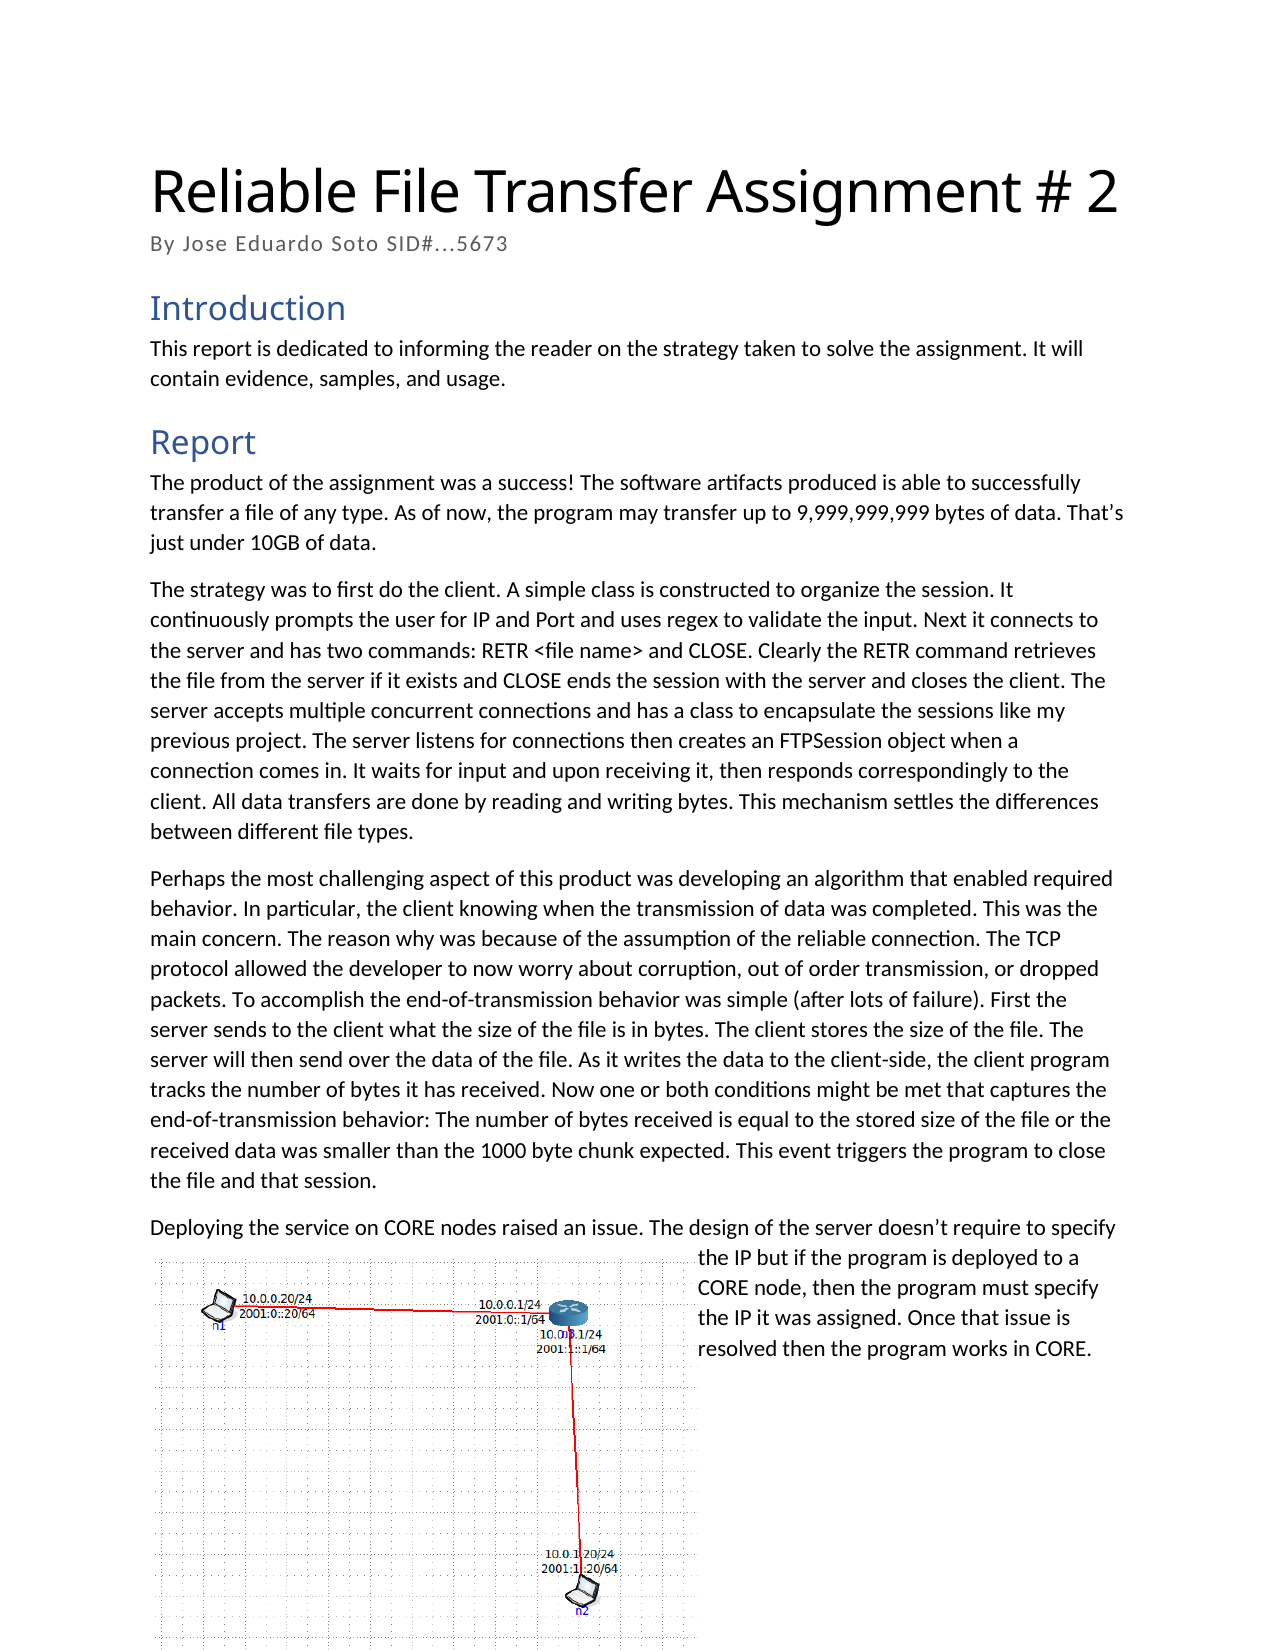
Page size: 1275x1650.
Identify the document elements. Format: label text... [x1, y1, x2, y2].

subtitle Introduction [150, 285, 1125, 330]
subtitle Report [150, 419, 1125, 464]
text This report is dedicated to informing the reader on the strategy taken to solve the assignment. It will contain evidence, samples, and usage. [150, 334, 1125, 392]
picture [154, 1259, 698, 1650]
text The product of the assignment was a success! The software artifacts produced is able to successfully transfer a file of any type. As of now, the program may transfer up to 9,999,999,999 bytes of data. That’s just under 10GB of data. [150, 468, 1125, 556]
text The strategy was to first do the client. A simple class is constructed to organize the session. It continuously prompts the user for IP and Port and uses regex to validate the input. Next it connects to the server and has two commands: RETR <file name> and CLOSE. Clearly the RETR command retrieves the file from the server if it exists and CLOSE ends the session with the server and closes the client. The server accepts multiple concurrent connections and has a class to encapsulate the sessions like my previous project. The server listens for connections then creates an FTPSession object when a connection comes in. It waits for input and upon receiving it, then responds correspondingly to the client. All data transfers are done by reading and writing bytes. This mechanism settles the differences between different file types. [150, 575, 1125, 845]
text Perhaps the most challenging aspect of this product was developing an algorithm that enabled required behavior. In particular, the client knowing when the transmission of data was completed. This was the main concern. The reason why was because of the assumption of the reliable connection. The TCP protocol allowed the developer to now worry about corruption, out of order transmission, or dropped packets. To accomplish the end-of-transmission behavior was simple (after lots of failure). First the server sends to the client what the size of the file is in bytes. The client stores the size of the file. The server will then send over the data of the file. As it writes the data to the client-side, the client program tracks the number of bytes it has received. Now one or both conditions might be met that captures the end-of-transmission behavior: The number of bytes received is equal to the stored size of the file or the received data was smaller than the 1000 byte chunk expected. This event triggers the program to close the file and that session. [150, 864, 1125, 1194]
text Deploying the service on CORE nodes raised an issue. The design of the server doesn’t require to specify the IP but if the program is deployed to a CORE node, then the program must specify the IP it was assigned. Once that issue is resolved then the program works in CORE. [150, 1213, 1125, 1362]
title Reliable File Transfer Assignment # 2 [150, 150, 1125, 229]
subtitle By Jose Eduardo Soto SID#...5673 [150, 229, 1125, 257]
